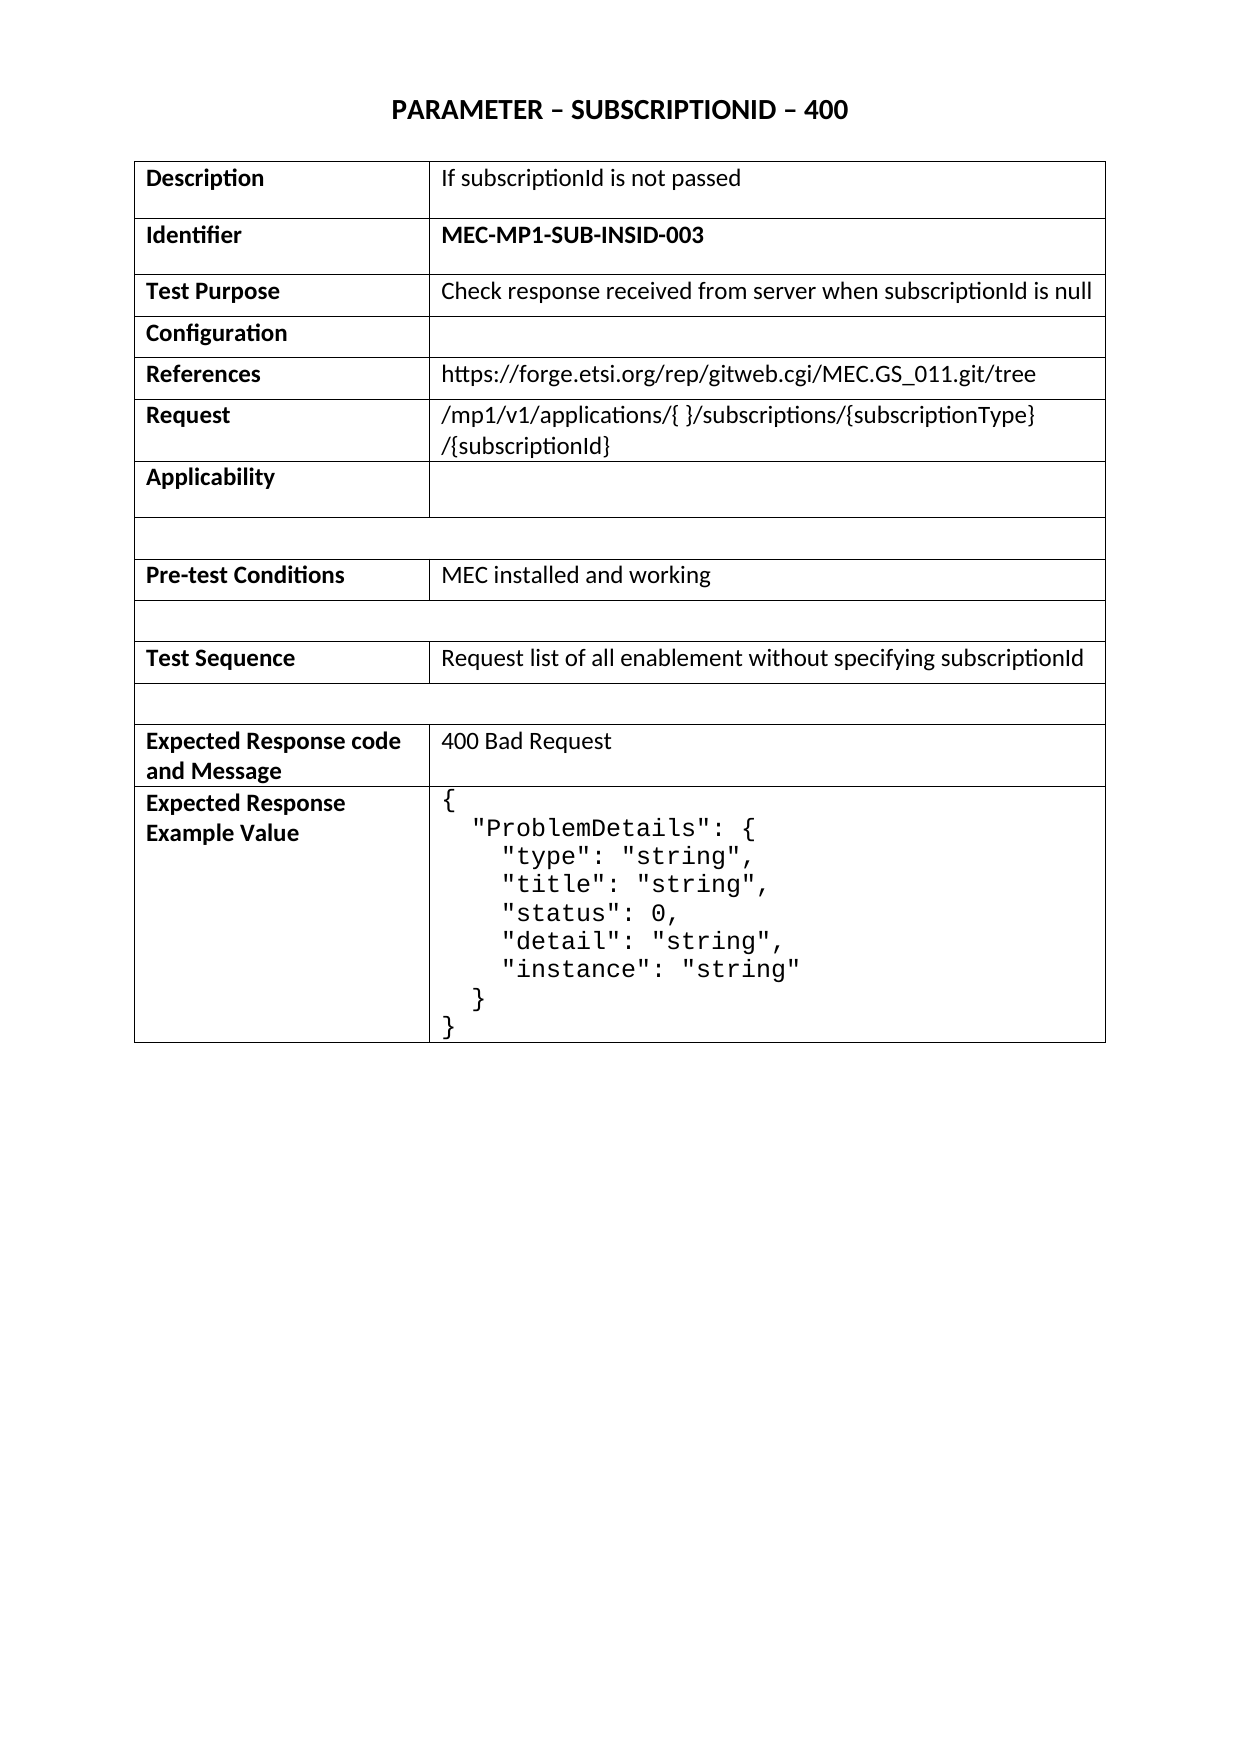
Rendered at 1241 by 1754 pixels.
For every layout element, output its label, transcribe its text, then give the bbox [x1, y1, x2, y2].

table_cell Identifier [135, 219, 429, 274]
table_cell 400 Bad Request [430, 725, 1105, 786]
table_cell { "ProblemDetails": { "type": "string", "title": "string", "status": 0, "detail": "string", "instance": "string" } } [430, 787, 1105, 1042]
table_cell Request list of all enablement without specifying subscriptionId [430, 642, 1105, 683]
title PARAMETER – SUBSCRIPTIONID – 400 [89, 91, 1152, 127]
table_cell [135, 601, 1105, 641]
table_cell Check response received from server when subscriptionId is null [430, 275, 1105, 316]
table_header If subscriptionId is not passed [430, 162, 1105, 218]
table_cell /mp1/v1/applications/{ }/subscriptions/{subscriptionType} /{subscriptionId} [430, 400, 1105, 461]
table_cell References [135, 358, 429, 398]
table_cell [135, 518, 1105, 558]
table_cell Expected Response code and Message [135, 725, 429, 786]
table_header Description [135, 162, 429, 218]
table_cell Request [135, 400, 429, 461]
table_cell Pre-test Conditions [135, 560, 429, 600]
table_cell [135, 684, 1105, 724]
table_cell Configuration [135, 317, 429, 357]
table_cell Applicability [135, 462, 429, 517]
table_cell Test Sequence [135, 642, 429, 683]
table_cell Expected Response Example Value [135, 787, 429, 1042]
table_cell Test Purpose [135, 275, 429, 316]
table_cell [430, 317, 1105, 357]
table_cell https://forge.etsi.org/rep/gitweb.cgi/MEC.GS_011.git/tree [430, 358, 1105, 398]
table_cell MEC-MP1-SUB-INSID-003 [430, 219, 1105, 274]
table_cell MEC installed and working [430, 560, 1105, 600]
table_cell [430, 462, 1105, 517]
